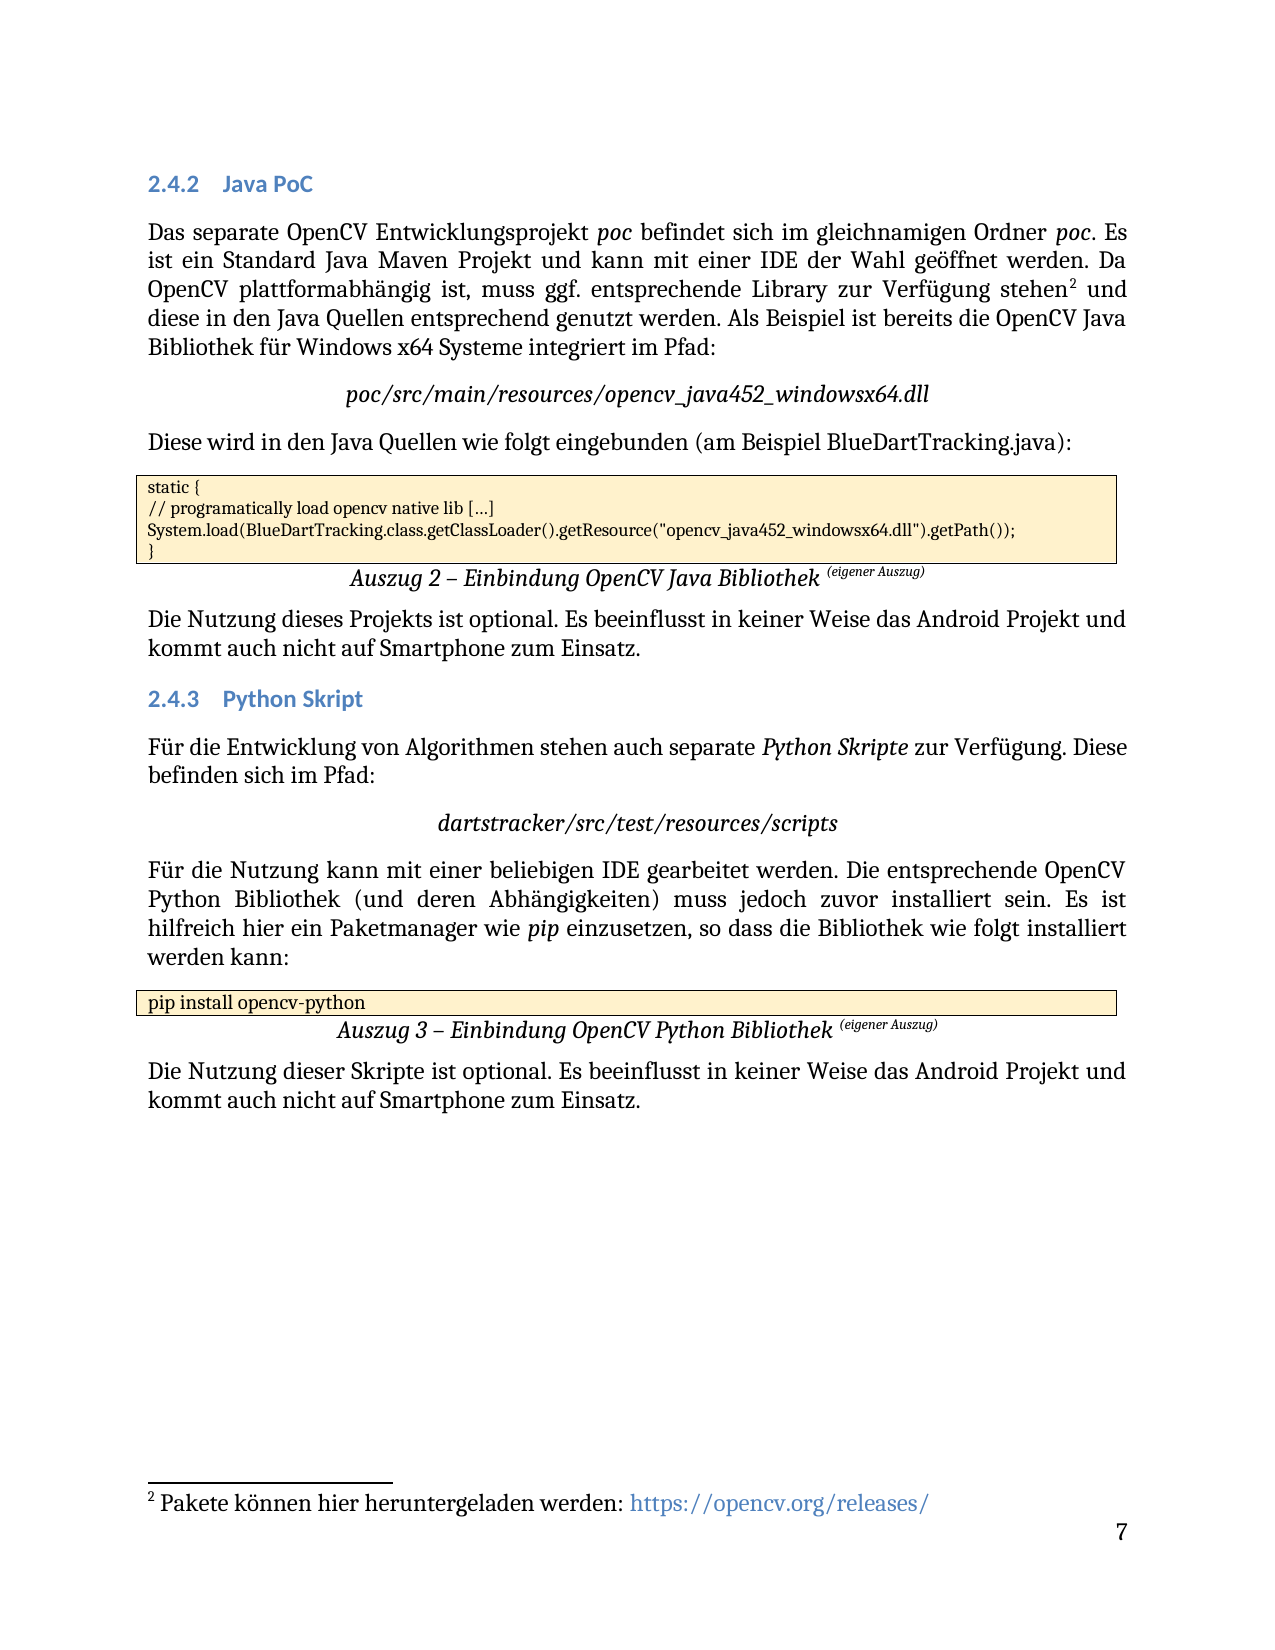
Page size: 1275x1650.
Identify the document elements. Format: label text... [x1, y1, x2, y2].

text Die Nutzung dieser Skripte ist optional. Es beeinflusst in keiner Weise das Android Projekt und kommt auch nicht auf Smartphone zum Einsatz. [148, 1057, 1127, 1115]
text dartstracker/src/test/resources/scripts [148, 809, 1127, 837]
text Auszug 2 – Einbindung OpenCV Java Bibliothek (eigener Auszug) [148, 563, 1127, 592]
subtitle Python Skript [148, 683, 1127, 714]
text Auszug 3 – Einbindung OpenCV Python Bibliothek (eigener Auszug) [148, 1016, 1127, 1045]
text Für die Nutzung kann mit einer beliebigen IDE gearbeitet werden. Die entsprechende OpenCV Python Bibliothek (und deren Abhängigkeiten) muss jedoch zuvor installiert sein. Es ist hilfreich hier ein Paketmanager wie pip einzusetzen, so dass die Bibliothek wie folgt installiert werden kann: [148, 856, 1127, 971]
subtitle Java PoC [148, 168, 1127, 199]
table_header pip install opencv-python [137, 991, 1116, 1015]
text Das separate OpenCV Entwicklungsprojekt poc befindet sich im gleichnamigen Ordner poc. Es ist ein Standard Java Maven Projekt und kann mit einer IDE der Wahl geöffnet werden. Da OpenCV plattformabhängig ist, muss ggf. entsprechende Library zur Verfügung stehen und diese in den Java Quellen entsprechend genutzt werden. Als Beispiel ist bereits die OpenCV Java Bibliothek für Windows x64 Systeme integriert im Pfad: [148, 218, 1127, 361]
text Für die Entwicklung von Algorithmen stehen auch separate Python Skripte zur Verfügung. Diese befinden sich im Pfad: [148, 732, 1127, 790]
text poc/src/main/resources/opencv_java452_windowsx64.dll [148, 380, 1127, 409]
text Die Nutzung dieses Projekts ist optional. Es beeinflusst in keiner Weise das Android Projekt und kommt auch nicht auf Smartphone zum Einsatz. [148, 605, 1127, 662]
table_header static { // programatically load opencv native lib […] System.load(BlueDartTracking.class.getClassLoader().getResource("opencv_java452_windowsx64.dll").getPath()); } [137, 476, 1116, 562]
text Diese wird in den Java Quellen wie folgt eingebunden (am Beispiel BlueDartTracking.java): [148, 428, 1127, 456]
